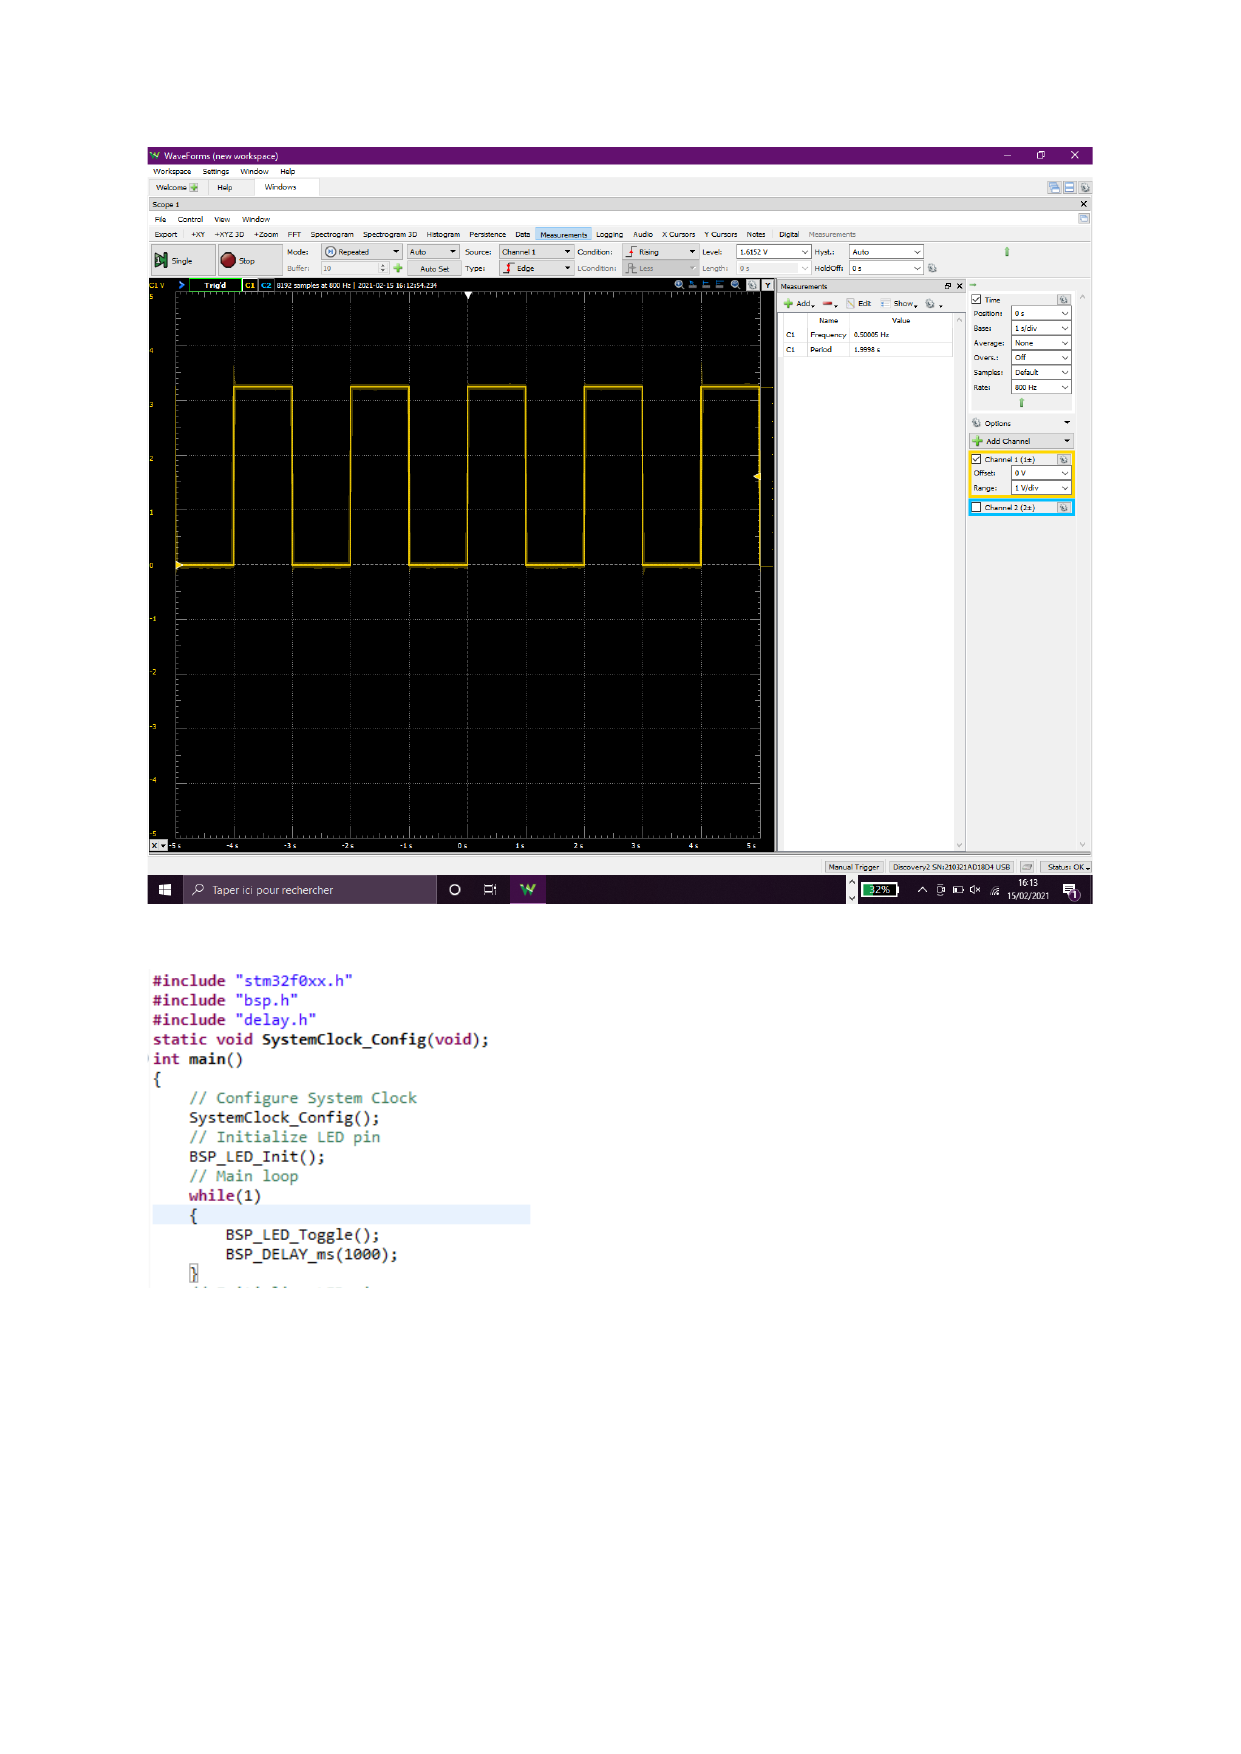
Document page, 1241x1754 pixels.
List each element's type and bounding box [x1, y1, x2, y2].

picture [147, 969, 531, 1288]
picture [147, 147, 1093, 904]
